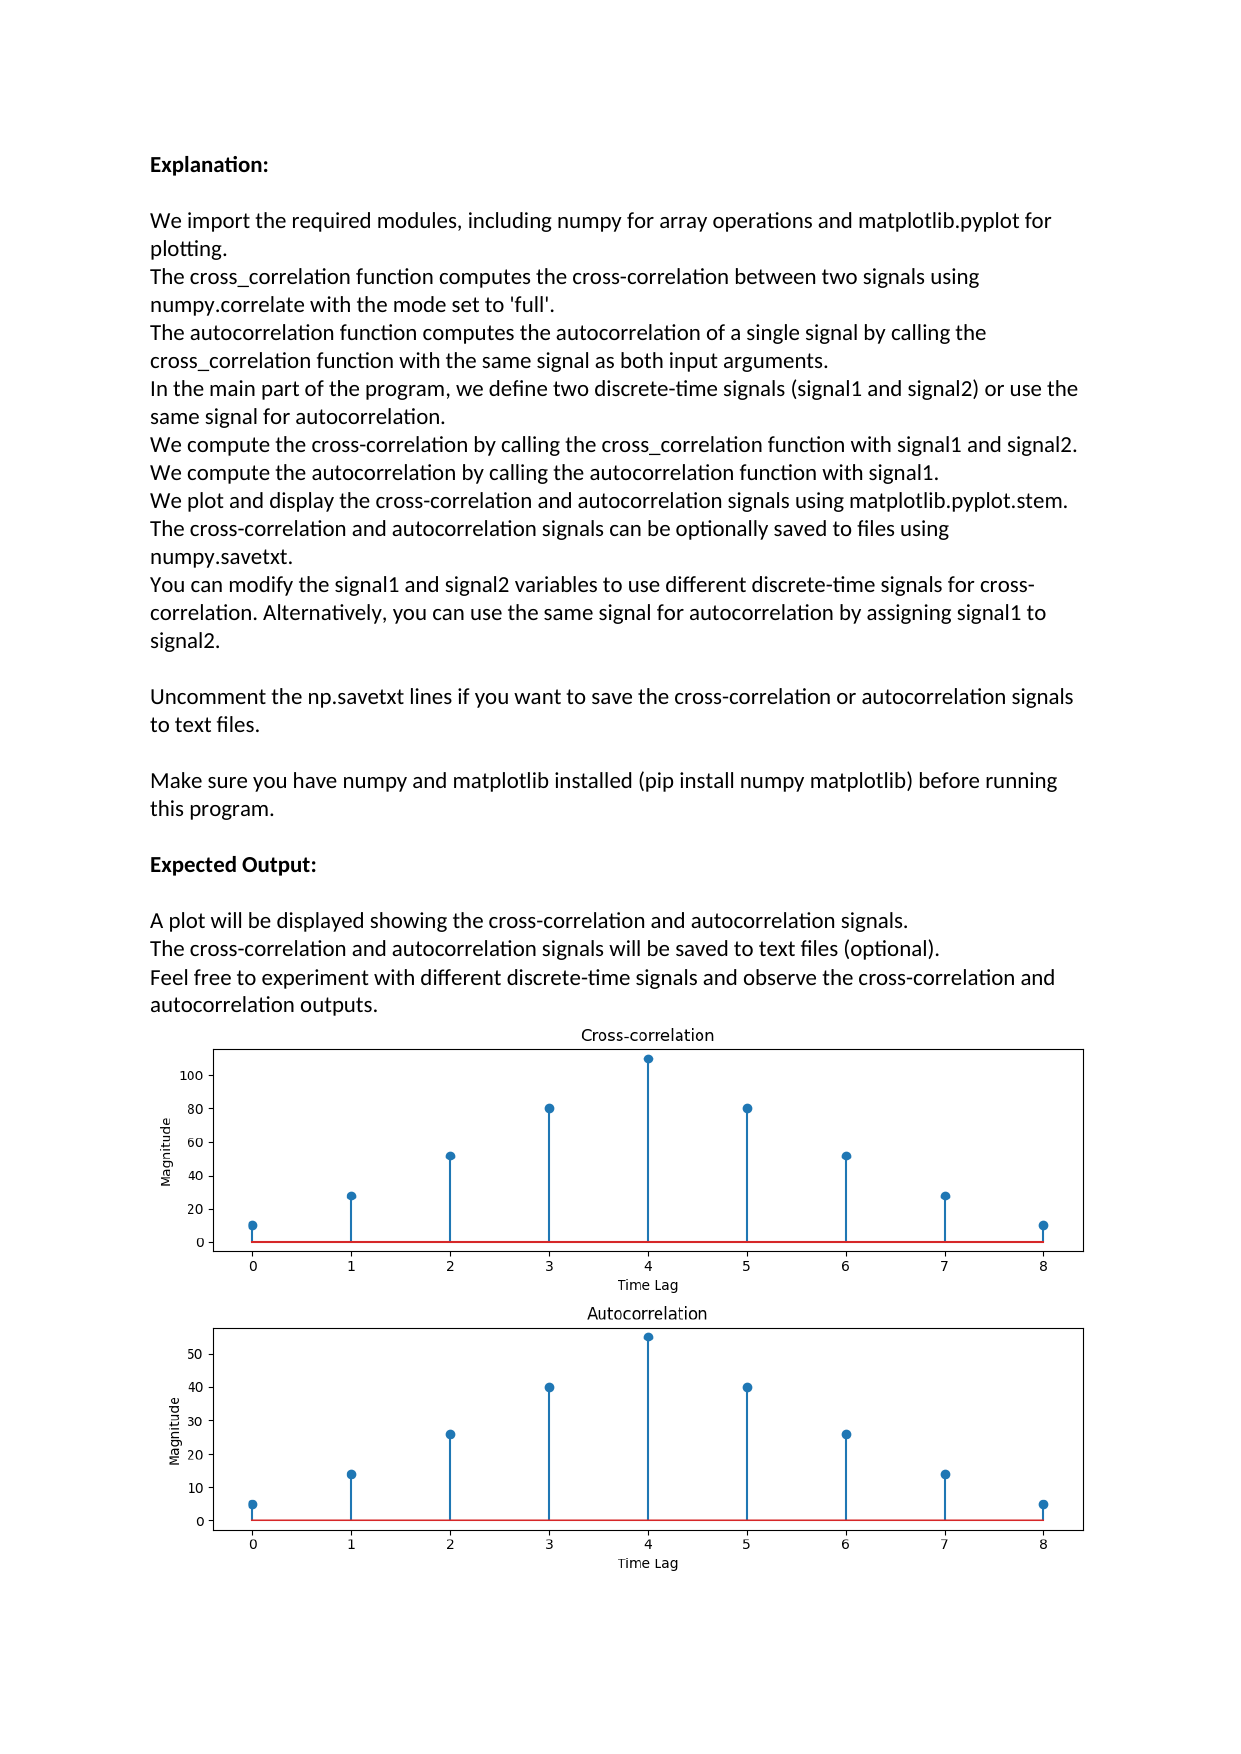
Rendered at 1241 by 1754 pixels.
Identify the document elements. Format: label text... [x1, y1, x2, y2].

text In the main part of the program, we define two discrete-time signals (signal1 and signal2) or use the same signal for autocorrelation. [150, 374, 1090, 430]
text Make sure you have numpy and matplotlib installed (pip install numpy matplotlib) before running this program. [150, 766, 1090, 822]
text The cross-correlation and autocorrelation signals can be optionally saved to files using numpy.savetxt. [150, 514, 1090, 570]
text A plot will be displayed showing the cross-correlation and autocorrelation signals. [150, 907, 1090, 934]
text We plot and display the cross-correlation and autocorrelation signals using matplotlib.pyplot.stem. [150, 486, 1090, 514]
text Feel free to experiment with different discrete-time signals and observe the cross-correlation and autocorrelation outputs. [150, 963, 1090, 1018]
text Explanation: [150, 150, 1090, 178]
text We compute the autocorrelation by calling the autocorrelation function with signal1. [150, 458, 1090, 486]
text We compute the cross-correlation by calling the cross_correlation function with signal1 and signal2. [150, 430, 1090, 458]
text You can modify the signal1 and signal2 variables to use different discrete-time signals for cross-correlation. Alternatively, you can use the same signal for autocorrelation by assigning signal1 to signal2. [150, 570, 1090, 654]
text We import the required modules, including numpy for array operations and matplotlib.pyplot for plotting. [150, 206, 1090, 262]
text The cross-correlation and autocorrelation signals will be saved to text files (optional). [150, 934, 1090, 963]
picture [150, 1018, 1091, 1580]
text Uncomment the np.savetxt lines if you want to save the cross-correlation or autocorrelation signals to text files. [150, 682, 1090, 738]
text Expected Output: [150, 851, 1090, 878]
text The cross_correlation function computes the cross-correlation between two signals using numpy.correlate with the mode set to 'full'. [150, 262, 1090, 318]
text The autocorrelation function computes the autocorrelation of a single signal by calling the cross_correlation function with the same signal as both input arguments. [150, 318, 1090, 374]
